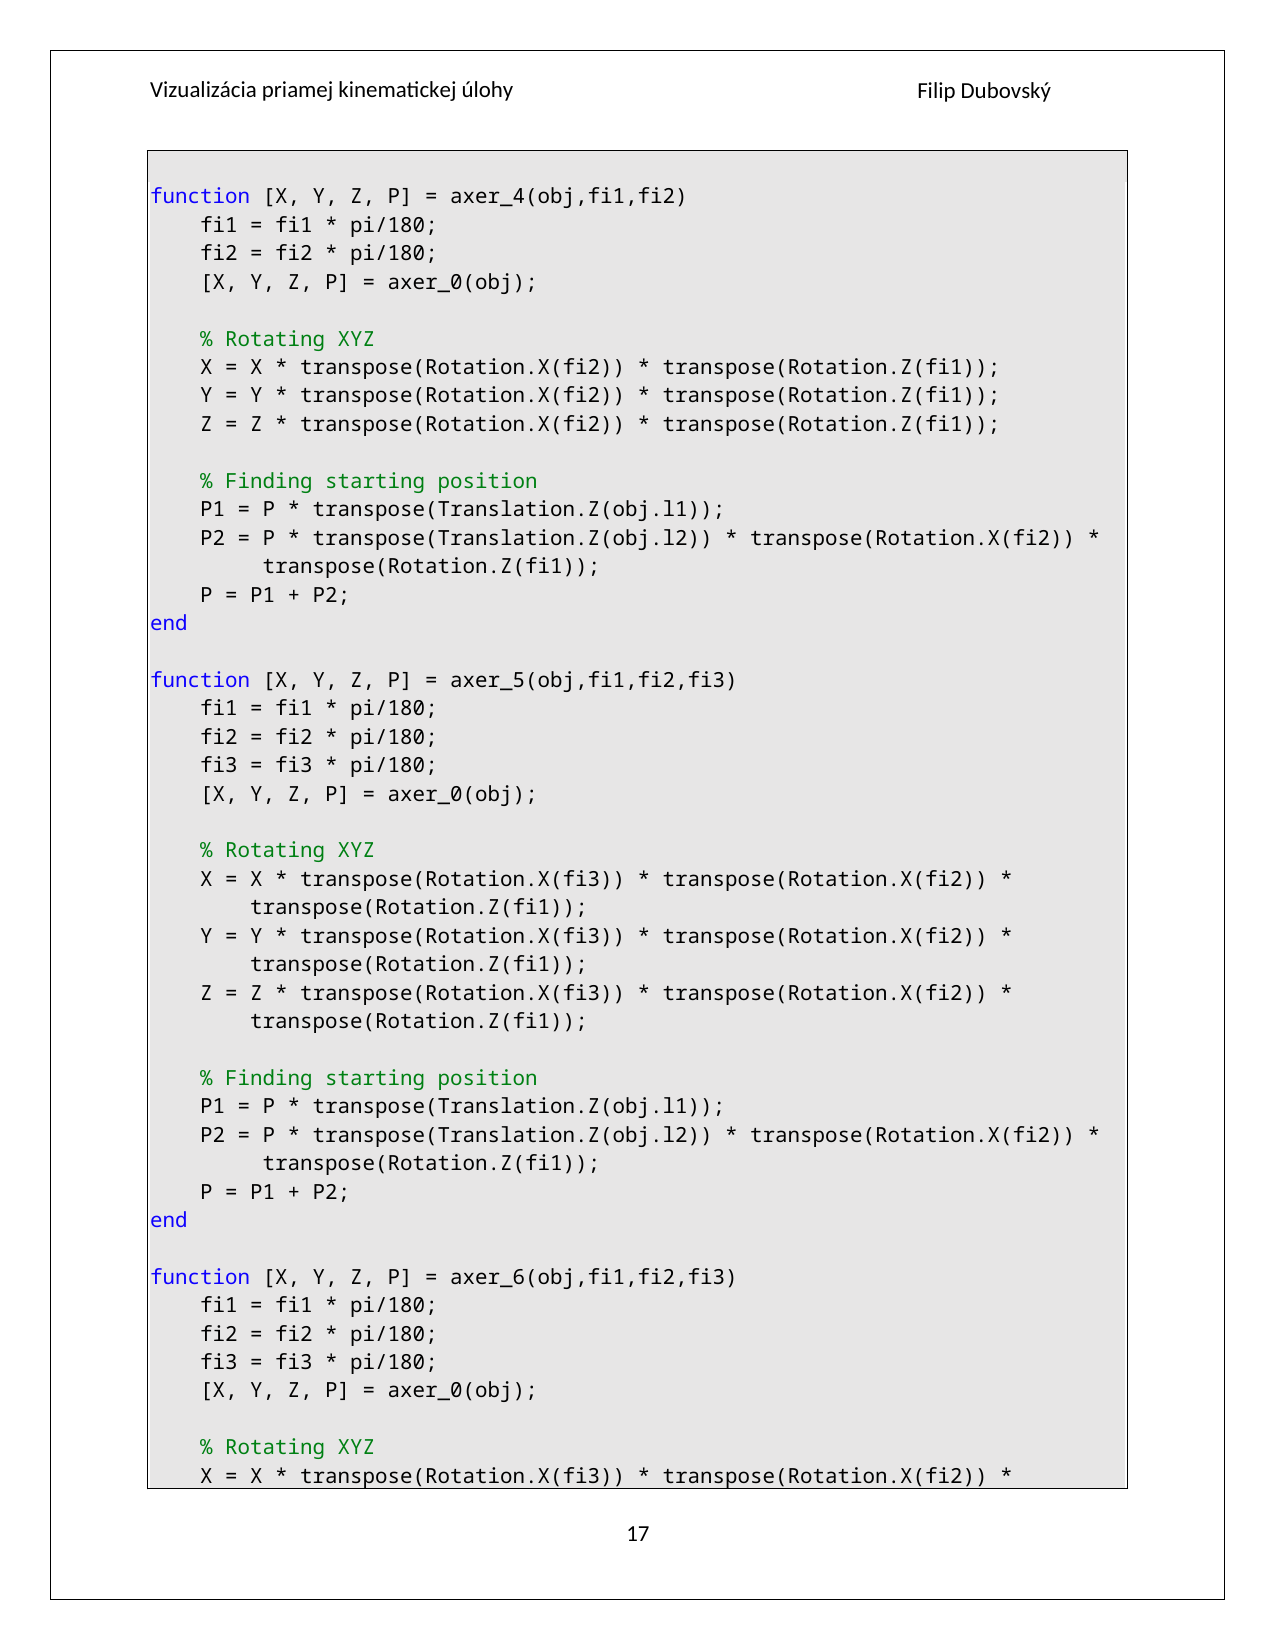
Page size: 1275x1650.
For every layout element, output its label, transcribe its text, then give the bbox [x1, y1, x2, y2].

text % Rotating XYZ [150, 1432, 1125, 1461]
text P = P1 + P2; [150, 1177, 1125, 1205]
text fi3 = fi3 * pi/180; [150, 750, 1125, 779]
text P2 = P * transpose(Translation.Z(obj.l2)) * transpose(Rotation.X(fi2)) * [150, 523, 1125, 551]
text % Rotating XYZ [150, 324, 1125, 352]
text Z = Z * transpose(Rotation.X(fi2)) * transpose(Rotation.Z(fi1)); [150, 409, 1125, 437]
text [X, Y, Z, P] = axer_0(obj); [150, 779, 1125, 807]
text [X, Y, Z, P] = axer_0(obj); [150, 267, 1125, 295]
text fi2 = fi2 * pi/180; [150, 238, 1125, 267]
text function [X, Y, Z, P] = axer_5(obj,fi1,fi2,fi3) [150, 665, 1125, 693]
text end [150, 608, 1125, 637]
text transpose(Rotation.Z(fi1)); [150, 1006, 1125, 1035]
text fi1 = fi1 * pi/180; [150, 210, 1125, 238]
text P1 = P * transpose(Translation.Z(obj.l1)); [150, 494, 1125, 523]
text function [X, Y, Z, P] = axer_6(obj,fi1,fi2,fi3) [150, 1262, 1125, 1290]
text transpose(Rotation.Z(fi1)); [150, 551, 1125, 580]
text X = X * transpose(Rotation.X(fi2)) * transpose(Rotation.Z(fi1)); [150, 352, 1125, 381]
text [X, Y, Z, P] = axer_0(obj); [150, 1376, 1125, 1404]
text transpose(Rotation.Z(fi1)); [150, 1148, 1125, 1177]
text function [X, Y, Z, P] = axer_4(obj,fi1,fi2) [150, 182, 1125, 210]
text Y = Y * transpose(Rotation.X(fi2)) * transpose(Rotation.Z(fi1)); [150, 381, 1125, 409]
text fi2 = fi2 * pi/180; [150, 722, 1125, 750]
text X = X * transpose(Rotation.X(fi3)) * transpose(Rotation.X(fi2)) * [150, 864, 1125, 892]
text Z = Z * transpose(Rotation.X(fi3)) * transpose(Rotation.X(fi2)) * [150, 978, 1125, 1006]
text fi1 = fi1 * pi/180; [150, 693, 1125, 722]
text fi3 = fi3 * pi/180; [150, 1347, 1125, 1376]
text fi2 = fi2 * pi/180; [150, 1319, 1125, 1347]
text P1 = P * transpose(Translation.Z(obj.l1)); [150, 1092, 1125, 1120]
text end [150, 1205, 1125, 1234]
text transpose(Rotation.Z(fi1)); [150, 949, 1125, 978]
text P2 = P * transpose(Translation.Z(obj.l2)) * transpose(Rotation.X(fi2)) * [150, 1120, 1125, 1148]
text Y = Y * transpose(Rotation.X(fi3)) * transpose(Rotation.X(fi2)) * [150, 921, 1125, 949]
text % Rotating XYZ [150, 836, 1125, 864]
text transpose(Rotation.Z(fi1)); [150, 892, 1125, 921]
text % Finding starting position [150, 1063, 1125, 1092]
text X = X * transpose(Rotation.X(fi3)) * transpose(Rotation.X(fi2)) * [150, 1461, 1125, 1488]
text fi1 = fi1 * pi/180; [150, 1290, 1125, 1319]
text % Finding starting position [150, 466, 1125, 494]
text P = P1 + P2; [150, 580, 1125, 608]
